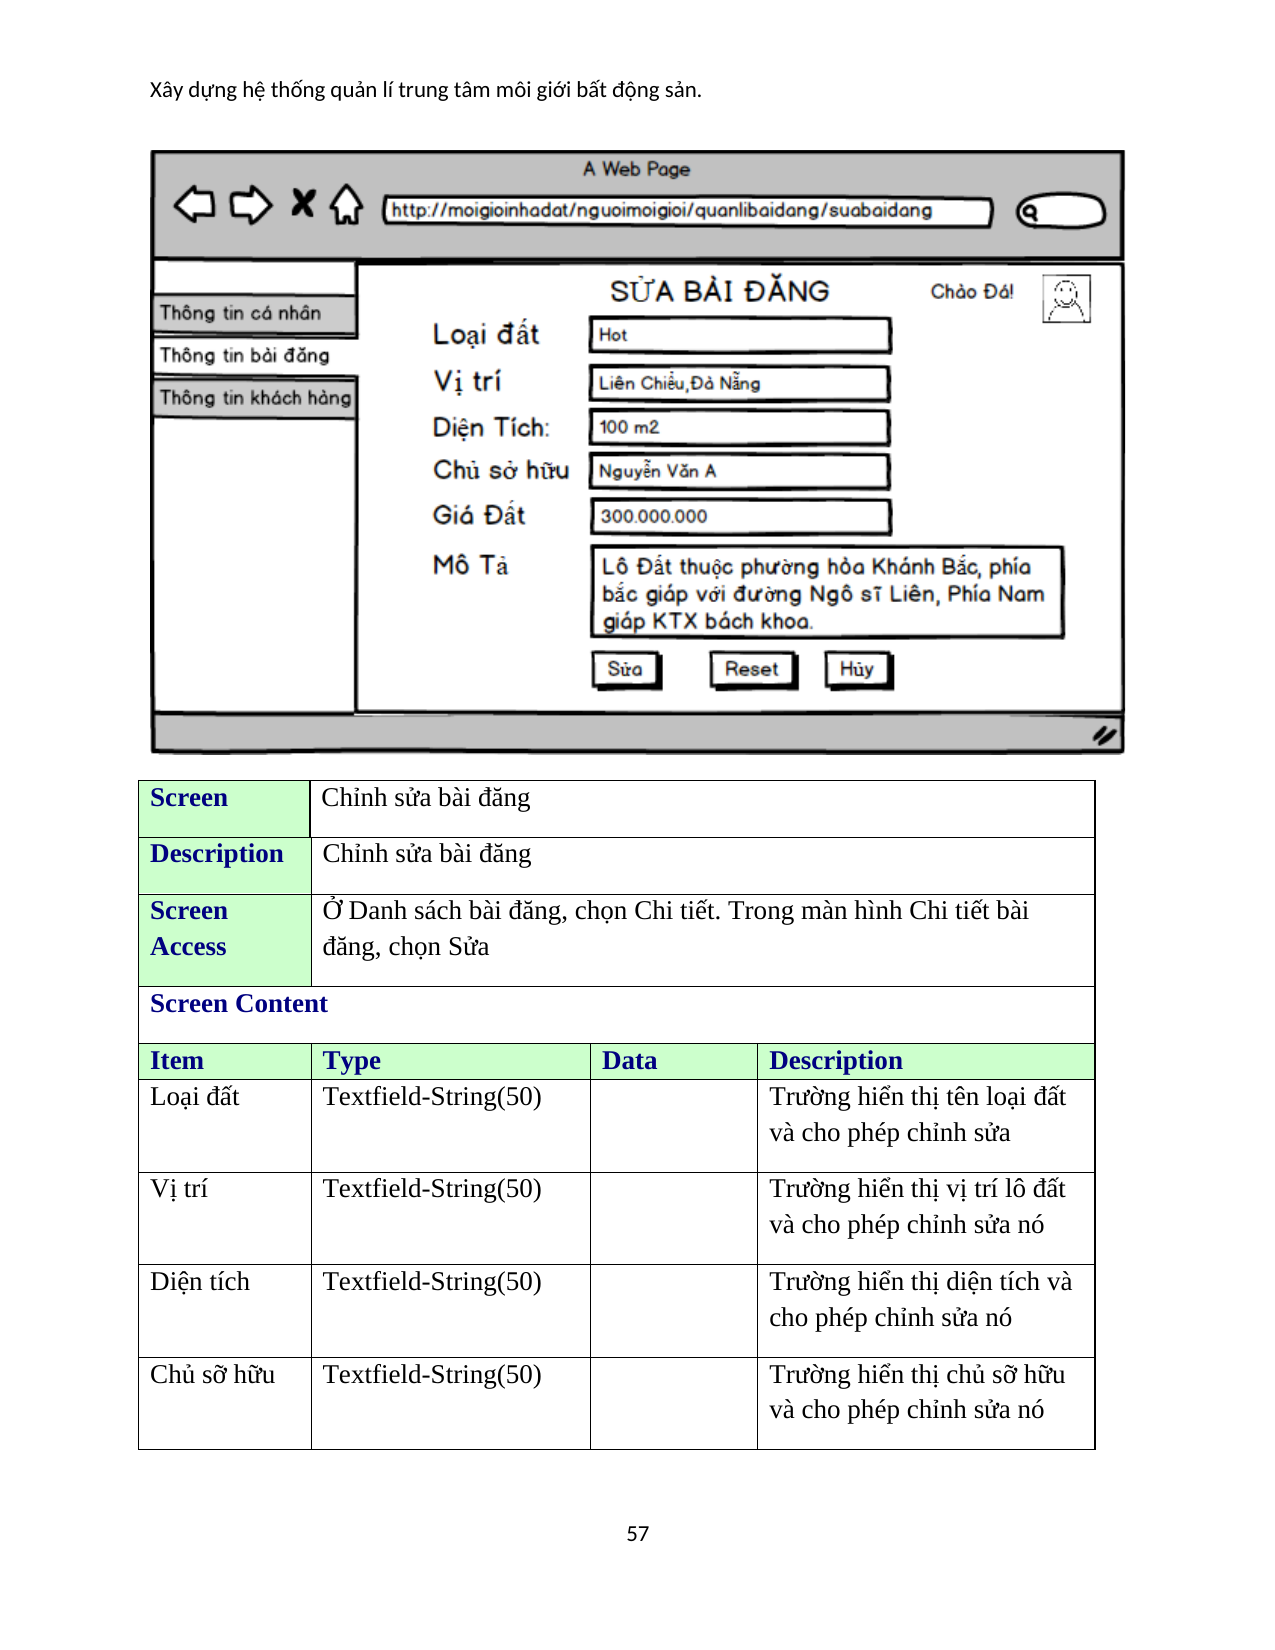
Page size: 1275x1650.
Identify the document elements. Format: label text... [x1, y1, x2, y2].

table_cell Description [758, 1044, 1094, 1079]
table_cell Loại đất [139, 1080, 311, 1172]
table_cell Item [139, 1044, 311, 1079]
table_cell Trường hiển thị tên loại đất và cho phép chỉnh sửa [758, 1080, 1094, 1172]
table_cell Data [591, 1044, 757, 1079]
table_cell [591, 1173, 757, 1264]
table_header Chỉnh sửa bài đăng [311, 781, 1094, 837]
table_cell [312, 1358, 590, 1449]
table_cell Screen Access [139, 895, 311, 986]
table_cell Chỉnh sửa bài đăng [312, 838, 1094, 893]
table_cell Type [312, 1044, 590, 1079]
table_cell Ở Danh sách bài đăng, chọn Chi tiết. Trong màn hình Chi tiết bài đăng, chọn Sửa [312, 895, 1094, 986]
table_cell [591, 1358, 757, 1449]
table_cell Diện tích [139, 1265, 311, 1357]
picture [150, 150, 1125, 755]
table_cell Screen Content [139, 987, 1094, 1043]
table_cell [591, 1265, 757, 1357]
table_cell Textfield-String(50) [312, 1173, 590, 1264]
table_cell Trường hiển thị diện tích và cho phép chỉnh sửa nó [758, 1265, 1094, 1357]
table_cell Textfield-String(50) [312, 1080, 590, 1172]
table_cell Trường hiển thị chủ sỡ hữu và cho phép chỉnh sửa nó [758, 1358, 1094, 1449]
table_cell Vị trí [139, 1173, 311, 1264]
table_header Screen [139, 781, 309, 837]
table_cell Trường hiển thị vị trí lô đất và cho phép chỉnh sửa nó [758, 1173, 1094, 1264]
table_cell [591, 1080, 757, 1172]
table_cell Textfield-String(50) [312, 1265, 590, 1357]
table_cell Description [139, 838, 311, 893]
table_cell Chủ sỡ hữu [139, 1358, 311, 1449]
